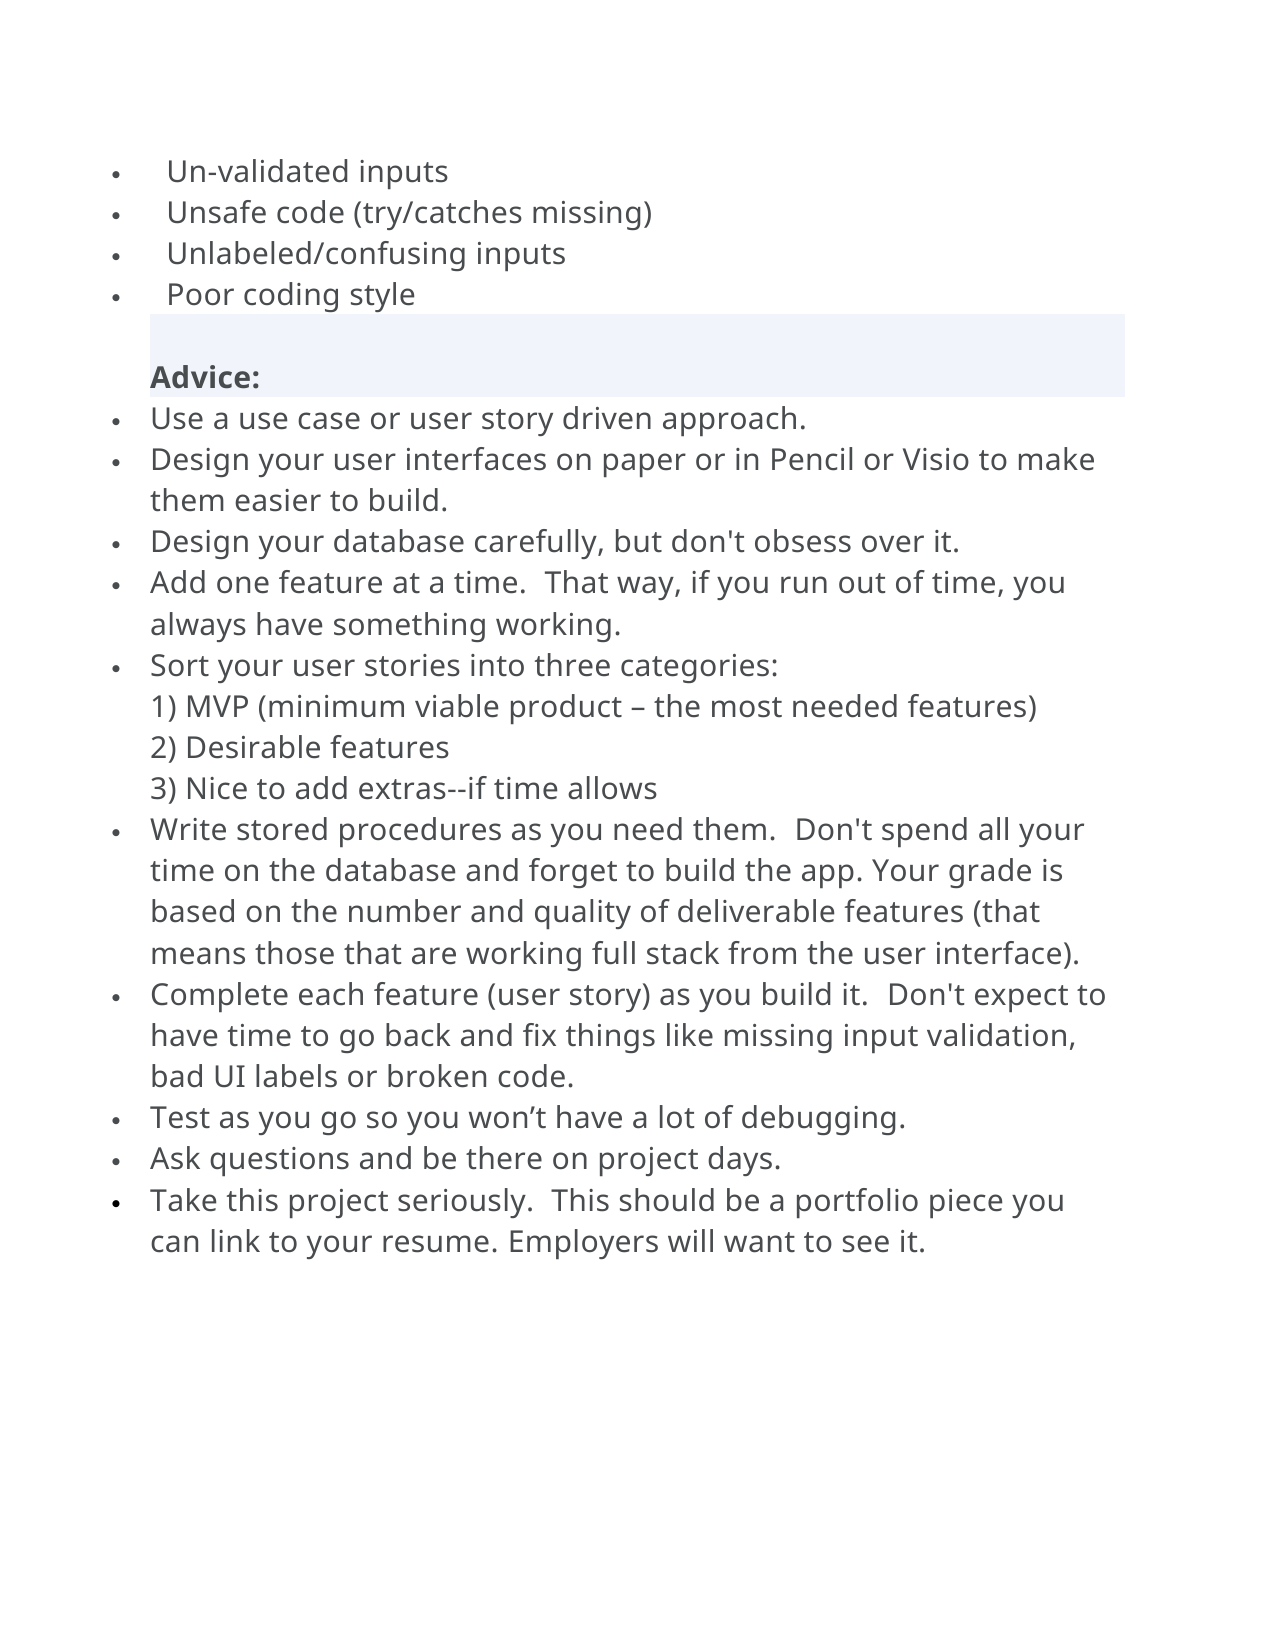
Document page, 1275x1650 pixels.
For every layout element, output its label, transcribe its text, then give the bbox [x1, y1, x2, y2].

list Poor coding style [112, 273, 1125, 314]
list Complete each feature (user story) as you build it. Don't expect to have time to go back and fix things like missing input validation, bad UI labels or broken code. [112, 973, 1125, 1096]
list Use a use case or user story driven approach. [112, 397, 1125, 438]
list Design your database carefully, but don't obsess over it. [112, 520, 1125, 561]
list Take this project seriously. This should be a portfolio piece you can link to your resume. Employers will want to see it. [112, 1179, 1125, 1261]
list Write stored procedures as you need them. Don't spend all your time on the database and forget to build the app. Your grade is based on the number and quality of deliverable features (that means those that are working full stack from the user interface). [112, 808, 1125, 973]
list Add one feature at a time. That way, if you run out of time, you always have something working. [112, 561, 1125, 644]
list Unlabeled/confusing inputs [112, 232, 1125, 273]
list Un-validated inputs [112, 150, 1125, 191]
list Design your user interfaces on paper or in Pencil or Visio to make them easier to build. [112, 438, 1125, 520]
list Unsafe code (try/catches missing) [112, 191, 1125, 232]
list Test as you go so you won’t have a lot of debugging. [112, 1096, 1125, 1137]
list Ask questions and be there on project days. [112, 1137, 1125, 1179]
text Advice: [150, 356, 1125, 397]
list Sort your user stories into three categories: 1) MVP (minimum viable product – the most needed features) 2) Desirable features 3) Nice to add extras--if time allows [112, 644, 1125, 808]
